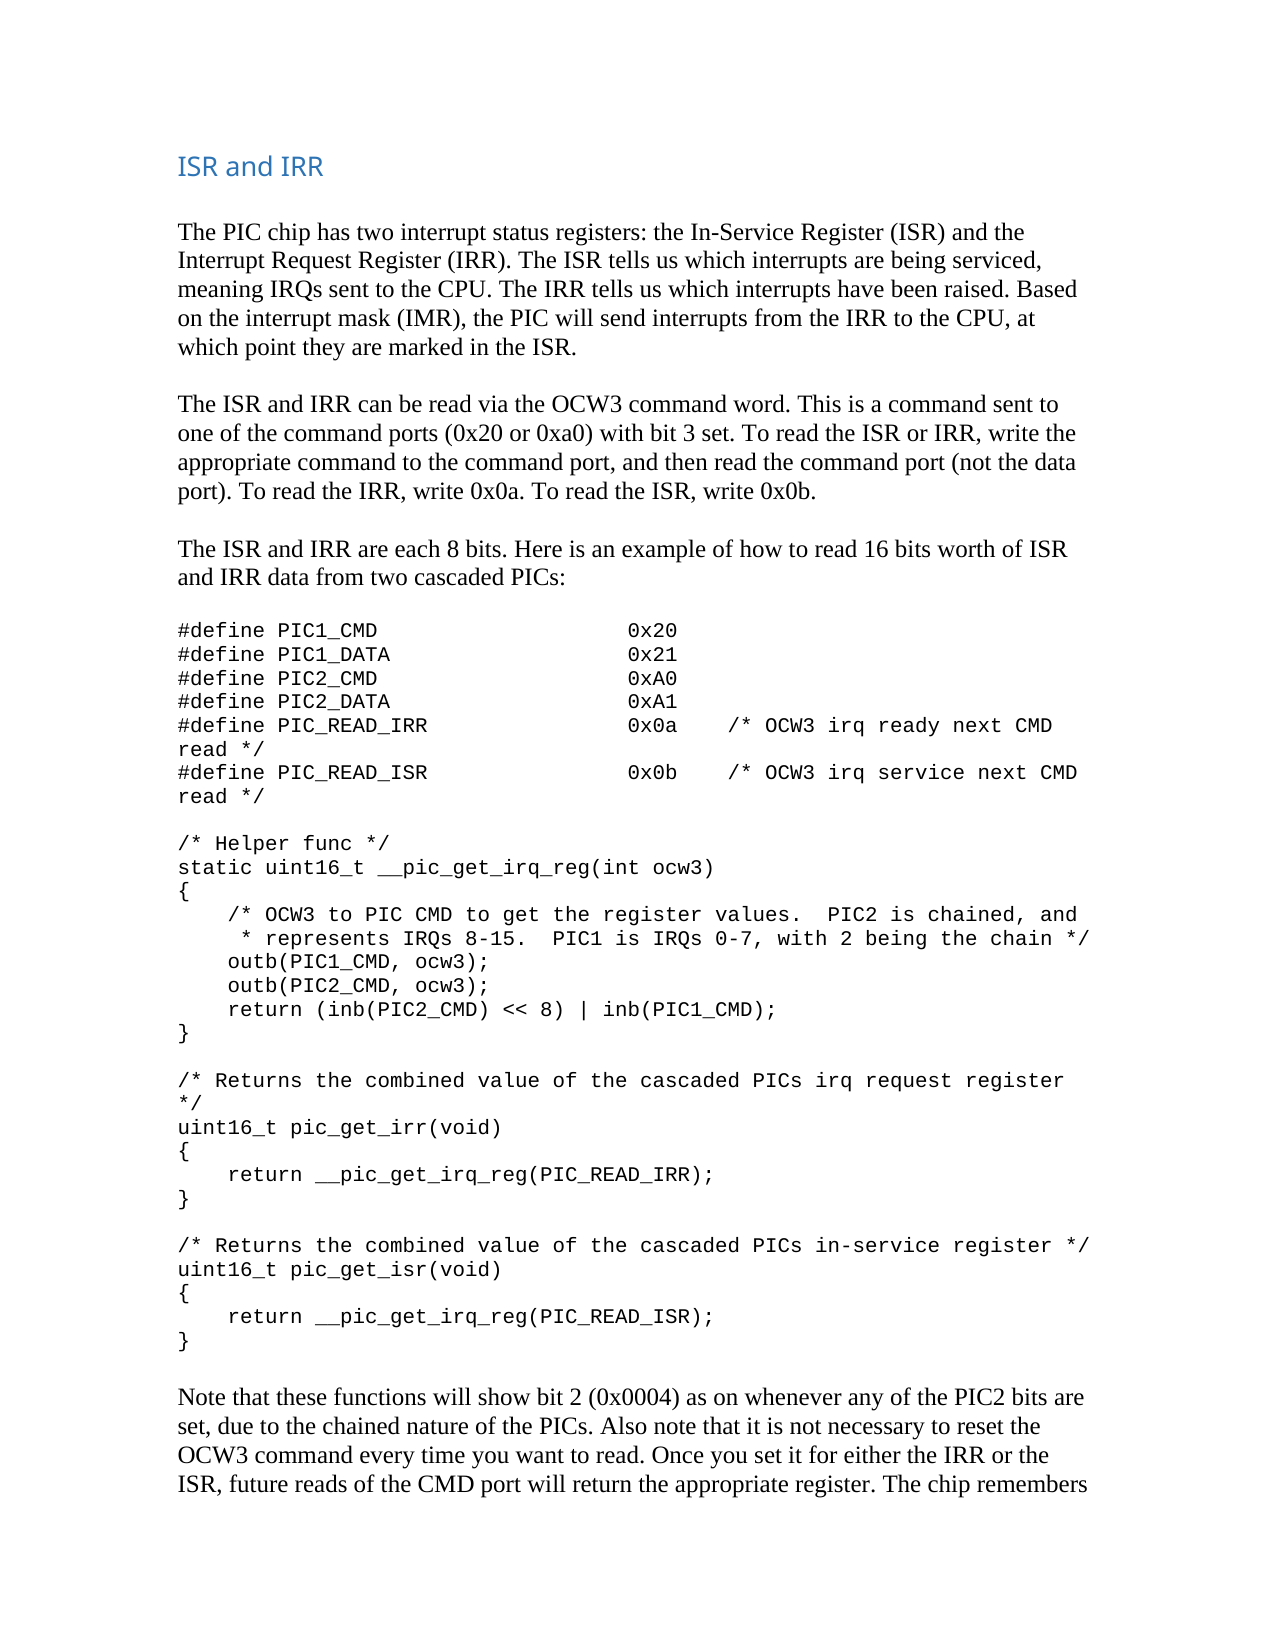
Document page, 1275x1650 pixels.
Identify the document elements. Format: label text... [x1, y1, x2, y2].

text { [177, 1282, 1098, 1306]
text #define PIC_READ_IRR 0x0a /* OCW3 irq ready next CMD read */ [177, 715, 1098, 762]
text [177, 1382, 1098, 1497]
text /* Helper func */ [177, 833, 1098, 857]
text /* OCW3 to PIC CMD to get the register values. PIC2 is chained, and [177, 904, 1098, 928]
text The PIC chip has two interrupt status registers: the In-Service Register (ISR) and the Interrupt Request Register (IRR). The ISR tells us which interrupts are being serviced, meaning IRQs sent to the CPU. The IRR tells us which interrupts have been raised. Based on the interrupt mask (IMR), the PIC will send interrupts from the IRR to the CPU, at which point they are marked in the ISR. [177, 217, 1098, 360]
text outb(PIC2_CMD, ocw3); [177, 975, 1098, 999]
text return __pic_get_irq_reg(PIC_READ_ISR); [177, 1306, 1098, 1330]
subtitle ISR and IRR [177, 148, 1098, 184]
text /* Returns the combined value of the cascaded PICs irq request register */ [177, 1069, 1098, 1117]
text uint16_t pic_get_irr(void) [177, 1117, 1098, 1141]
text #define PIC1_DATA 0x21 [177, 644, 1098, 668]
text } [177, 1022, 1098, 1046]
text static uint16_t __pic_get_irq_reg(int ocw3) [177, 857, 1098, 880]
text { [177, 1141, 1098, 1164]
text outb(PIC1_CMD, ocw3); [177, 951, 1098, 975]
text } [177, 1330, 1098, 1353]
text } [177, 1188, 1098, 1211]
text /* Returns the combined value of the cascaded PICs in-service register */ [177, 1235, 1098, 1259]
text #define PIC2_DATA 0xA1 [177, 691, 1098, 715]
text The ISR and IRR are each 8 bits. Here is an example of how to read 16 bits worth of ISR and IRR data from two cascaded PICs: [177, 534, 1098, 591]
text return __pic_get_irq_reg(PIC_READ_IRR); [177, 1164, 1098, 1188]
text * represents IRQs 8-15. PIC1 is IRQs 0-7, with 2 being the chain */ [177, 928, 1098, 951]
text #define PIC1_CMD 0x20 [177, 620, 1098, 644]
text #define PIC_READ_ISR 0x0b /* OCW3 irq service next CMD read */ [177, 762, 1098, 809]
text uint16_t pic_get_isr(void) [177, 1259, 1098, 1282]
text { [177, 880, 1098, 904]
text #define PIC2_CMD 0xA0 [177, 668, 1098, 691]
text return (inb(PIC2_CMD) << 8) | inb(PIC1_CMD); [177, 999, 1098, 1022]
text The ISR and IRR can be read via the OCW3 command word. This is a command sent to one of the command ports (0x20 or 0xa0) with bit 3 set. To read the ISR or IRR, write the appropriate command to the command port, and then read the command port (not the data port). To read the IRR, write 0x0a. To read the ISR, write 0x0b. [177, 389, 1098, 504]
